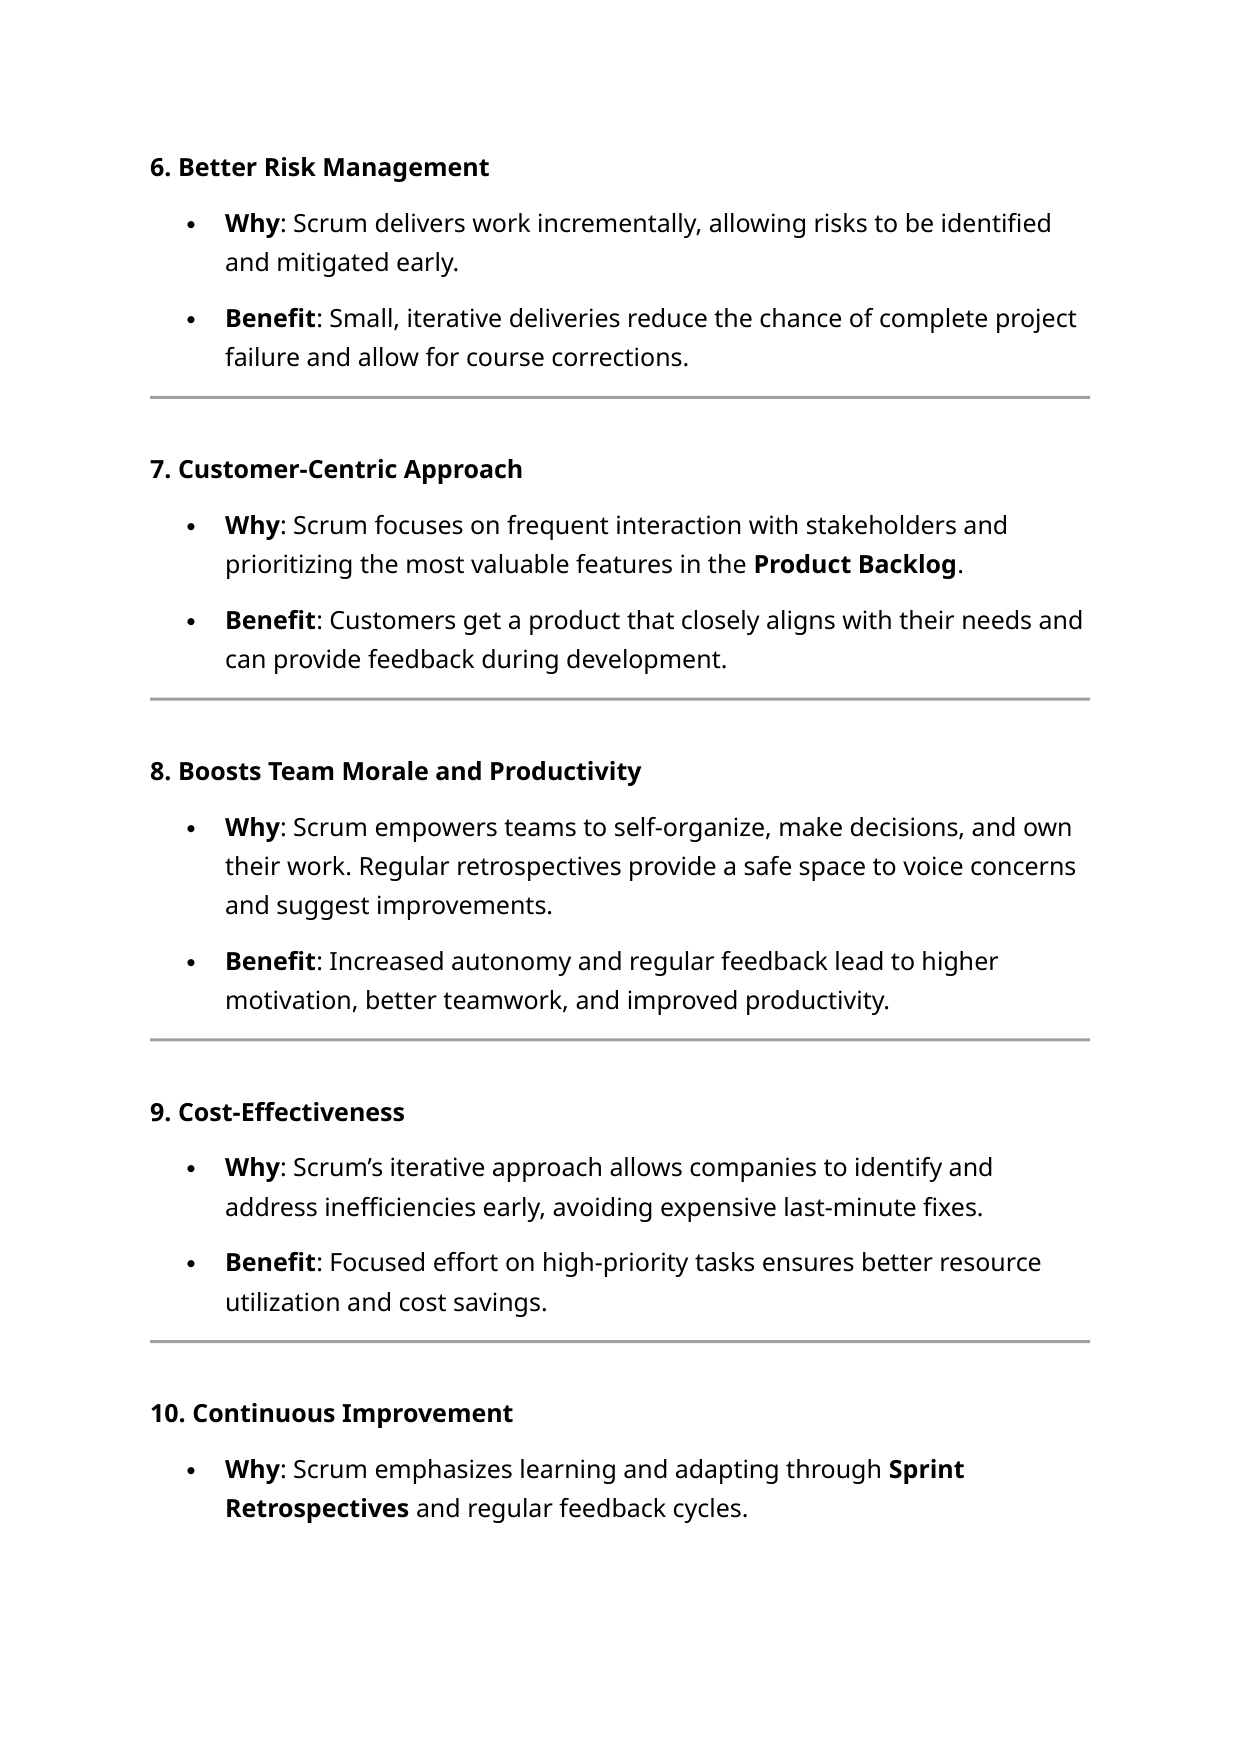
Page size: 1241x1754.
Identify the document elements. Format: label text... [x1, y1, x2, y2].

list Why: Scrum emphasizes learning and adapting through Sprint Retrospectives and regular feedback cycles. [187, 1452, 1090, 1525]
list Why: Scrum’s iterative approach allows companies to identify and address inefficiencies early, avoiding expensive last-minute fixes. [187, 1150, 1090, 1223]
list Why: Scrum empowers teams to self-organize, make decisions, and own their work. Regular retrospectives provide a safe space to voice concerns and suggest improvements. [187, 809, 1090, 922]
list Benefit: Customers get a product that closely aligns with their needs and can provide feedback during development. [187, 602, 1090, 676]
text 7. Customer-Centric Approach [150, 452, 1090, 486]
list Benefit: Increased autonomy and regular feedback lead to higher motivation, better teamwork, and improved productivity. [187, 943, 1090, 1017]
text 8. Boosts Team Morale and Productivity [150, 753, 1090, 787]
text 9. Cost-Effectiveness [150, 1094, 1090, 1128]
list Why: Scrum delivers work incrementally, allowing risks to be identified and mitigated early. [187, 206, 1090, 279]
list Why: Scrum focuses on frequent interaction with stakeholders and prioritizing the most valuable features in the Product Backlog. [187, 507, 1090, 581]
list Benefit: Focused effort on high-priority tasks ensures better resource utilization and cost savings. [187, 1245, 1090, 1318]
list Benefit: Small, iterative deliveries reduce the chance of complete project failure and allow for course corrections. [187, 301, 1090, 374]
text 6. Better Risk Management [150, 150, 1090, 184]
text 10. Continuous Improvement [150, 1396, 1090, 1430]
